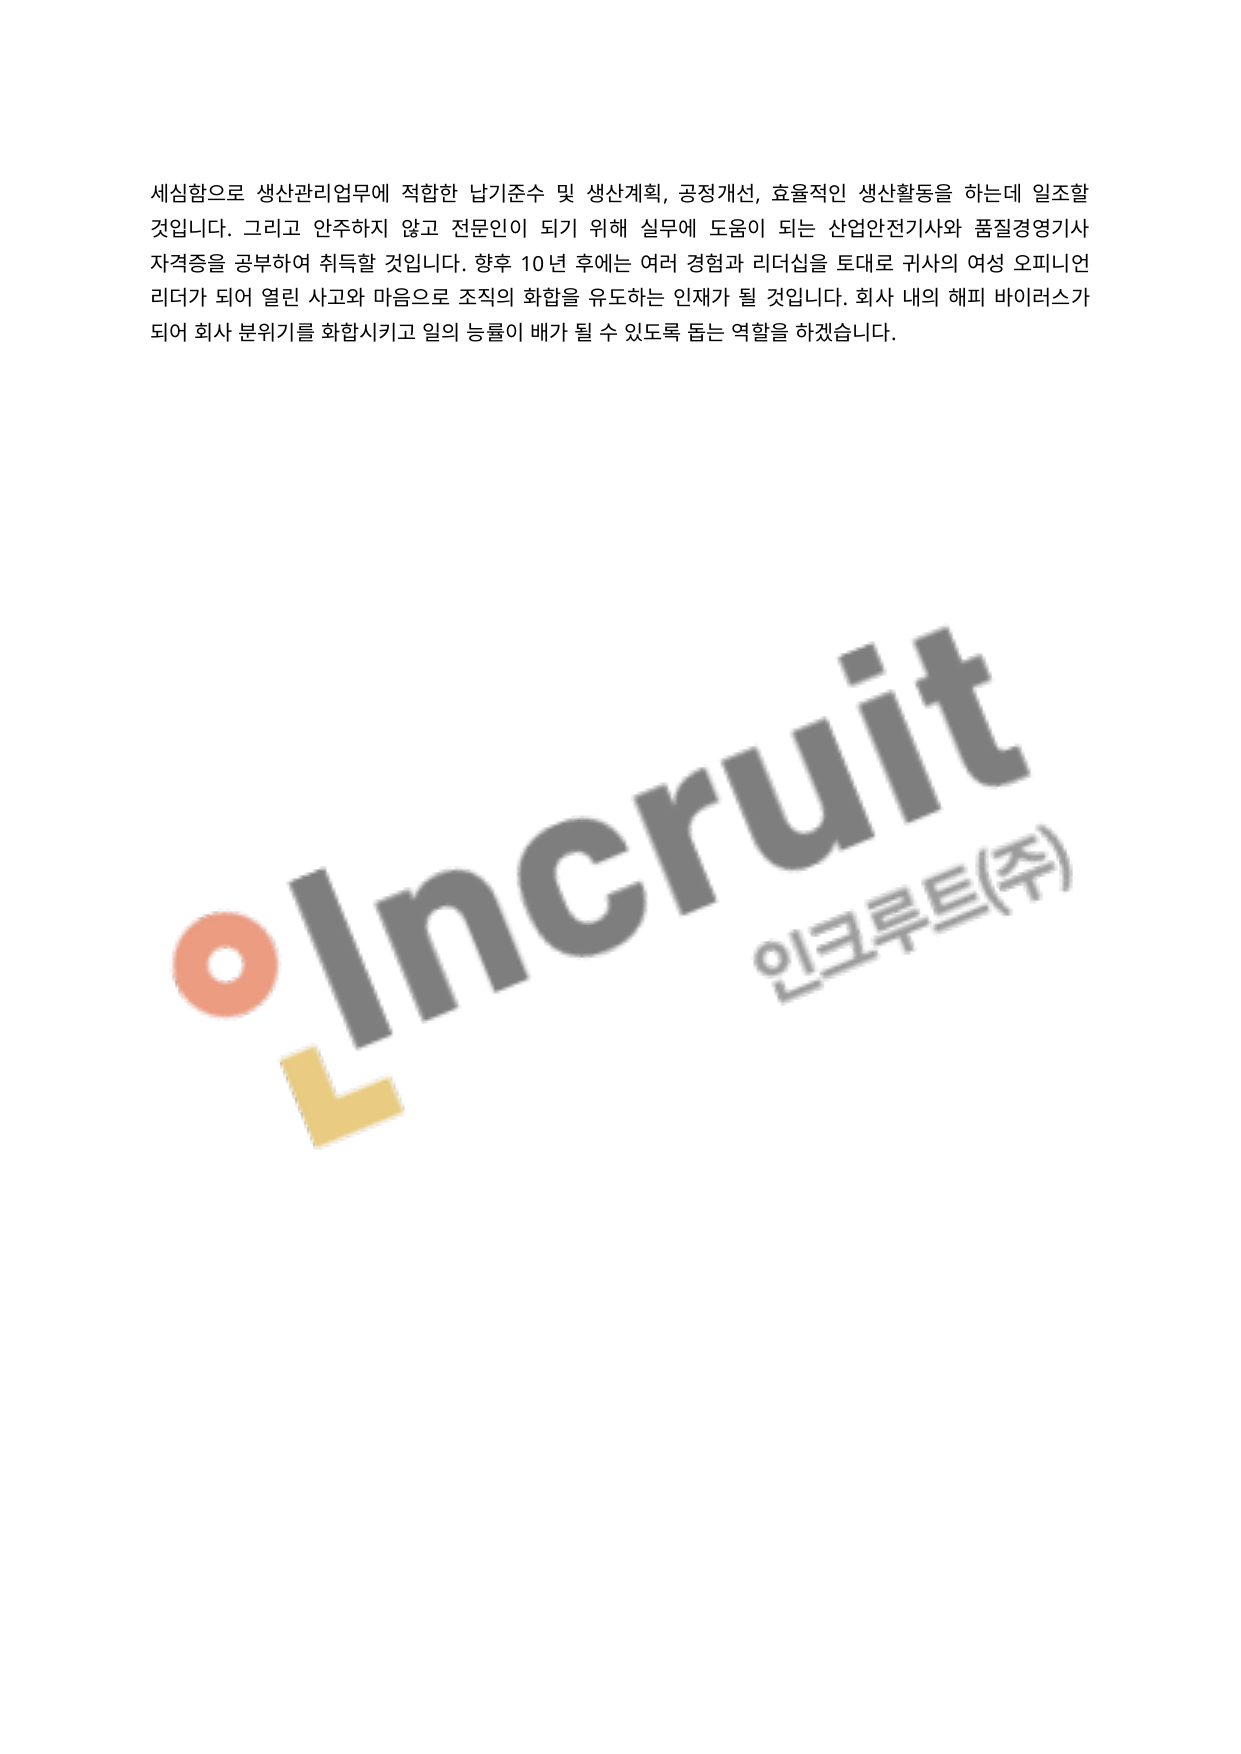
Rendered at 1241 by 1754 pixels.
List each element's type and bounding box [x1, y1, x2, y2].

text [150, 177, 1090, 347]
picture [150, 592, 1091, 1183]
